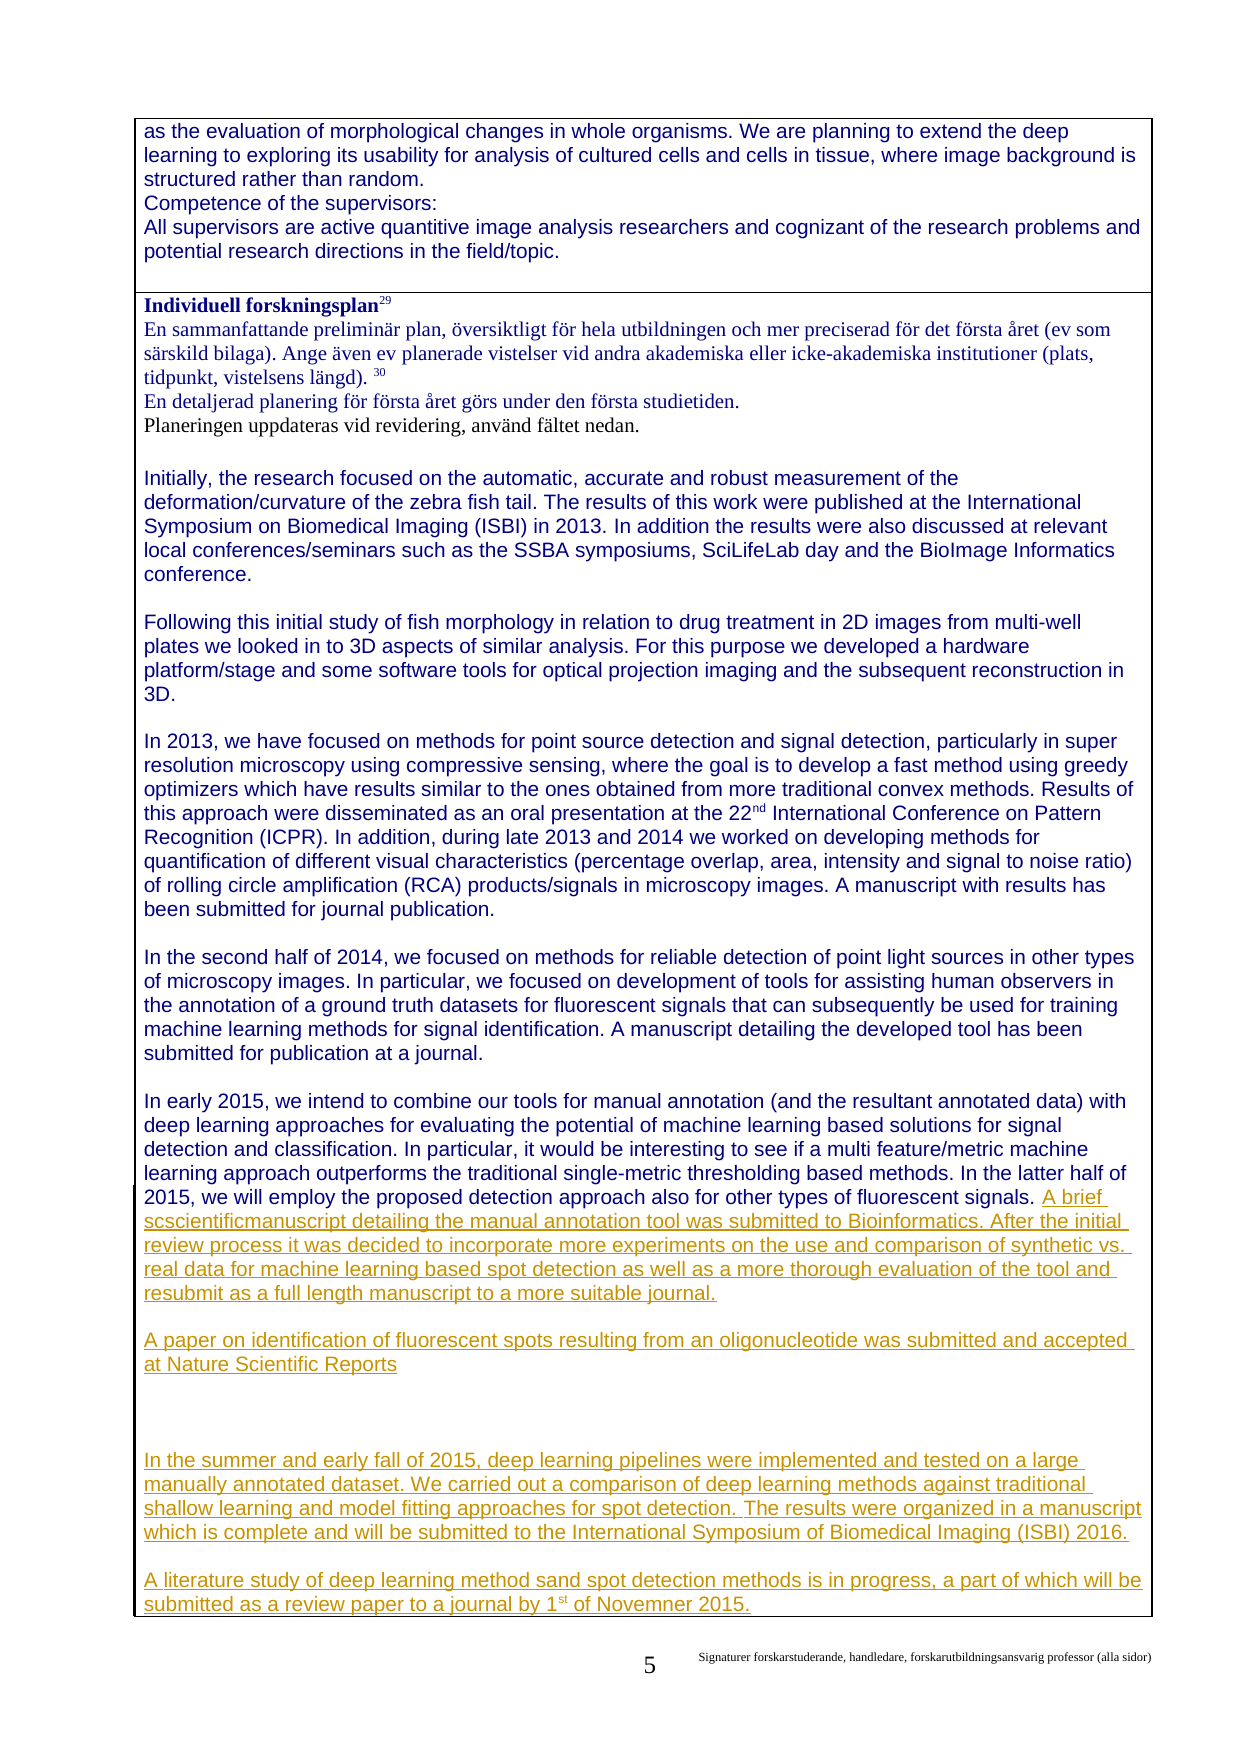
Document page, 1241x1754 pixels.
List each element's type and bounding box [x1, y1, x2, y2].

table_cell [136, 119, 1151, 292]
table_cell [136, 293, 1151, 1616]
